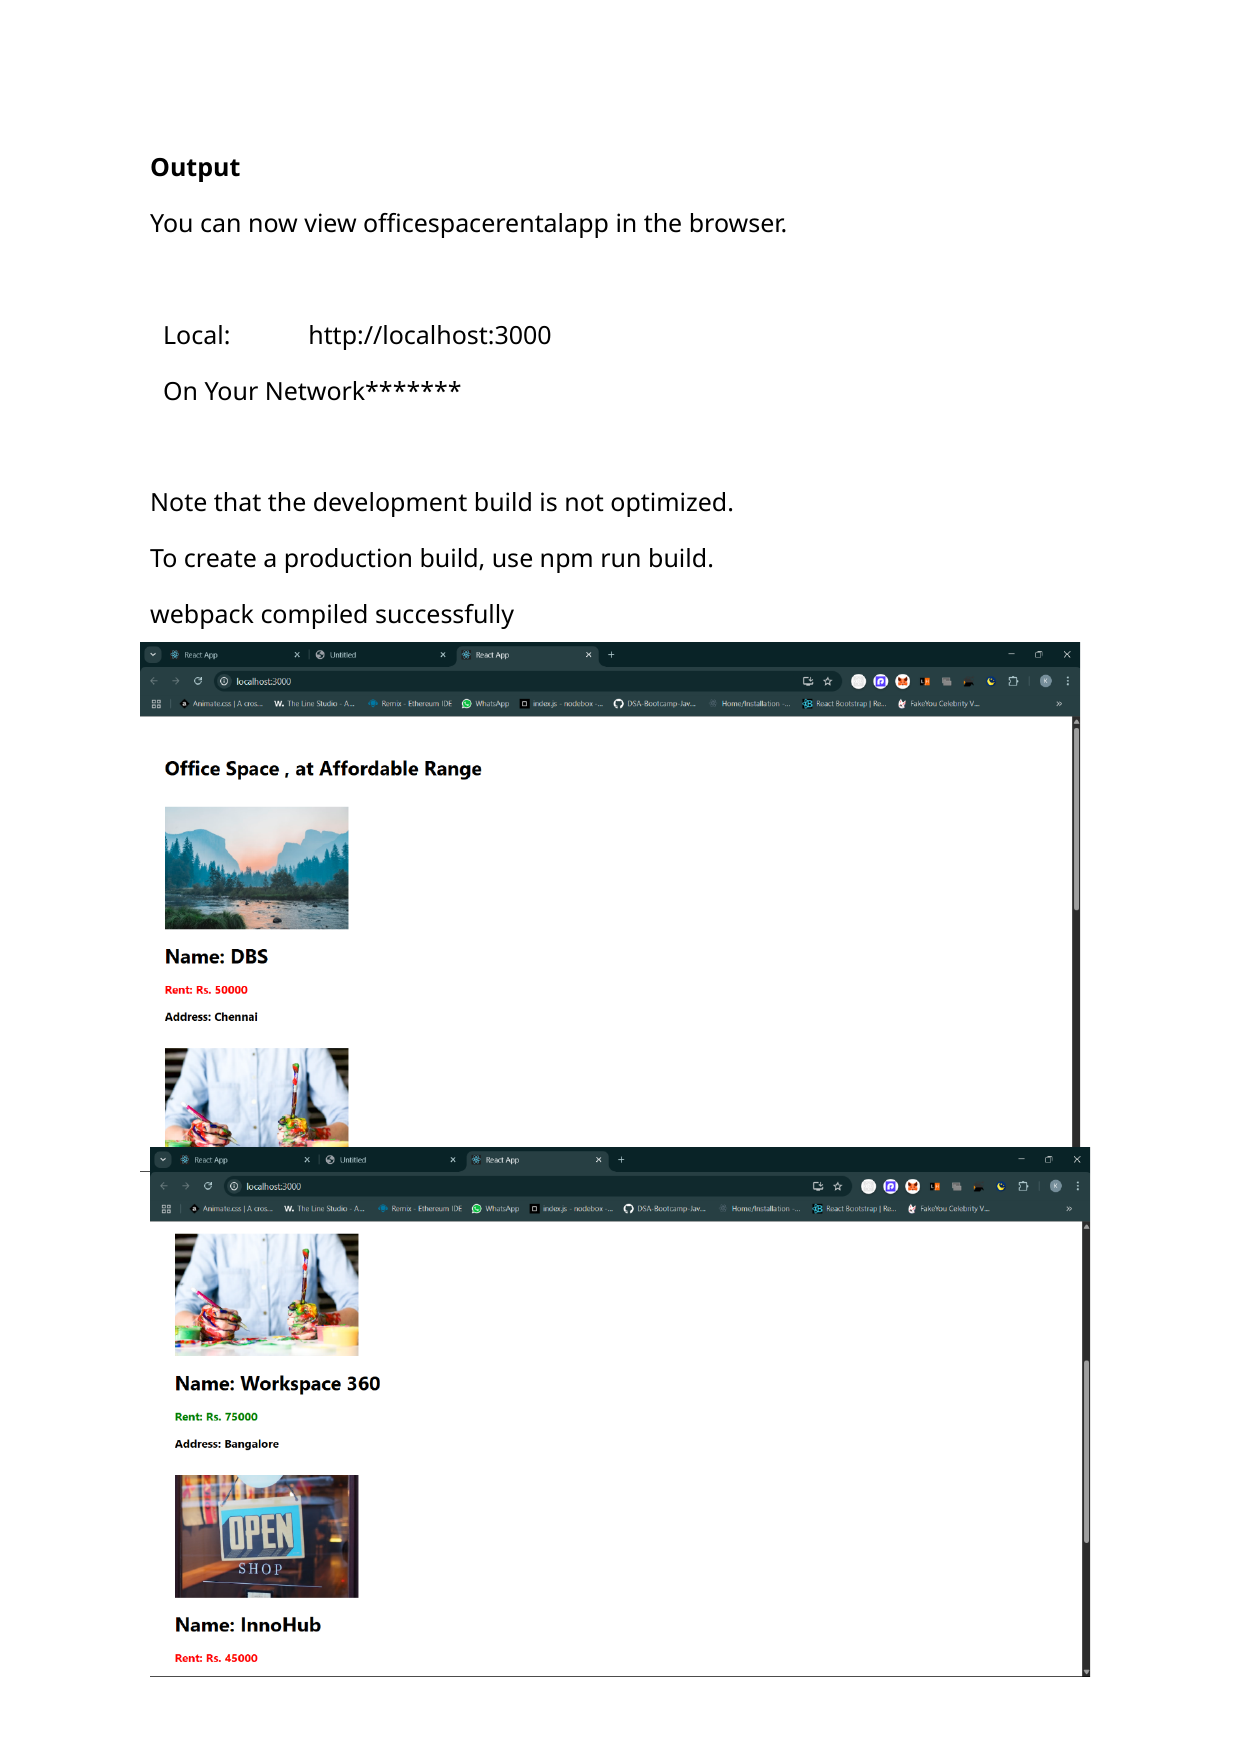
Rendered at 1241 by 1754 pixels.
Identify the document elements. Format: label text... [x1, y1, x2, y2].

text Note that the development build is not optimized. [150, 485, 1090, 519]
text Output [150, 150, 1090, 184]
text webpack compiled successfully [150, 597, 1090, 631]
picture [140, 642, 1091, 1677]
text To create a production build, use npm run build. [150, 541, 1090, 575]
text On Your Network******* [150, 373, 1090, 407]
text You can now view officespacerentalapp in the browser. [150, 206, 1090, 240]
text Local: http://localhost:3000 [150, 317, 1090, 352]
